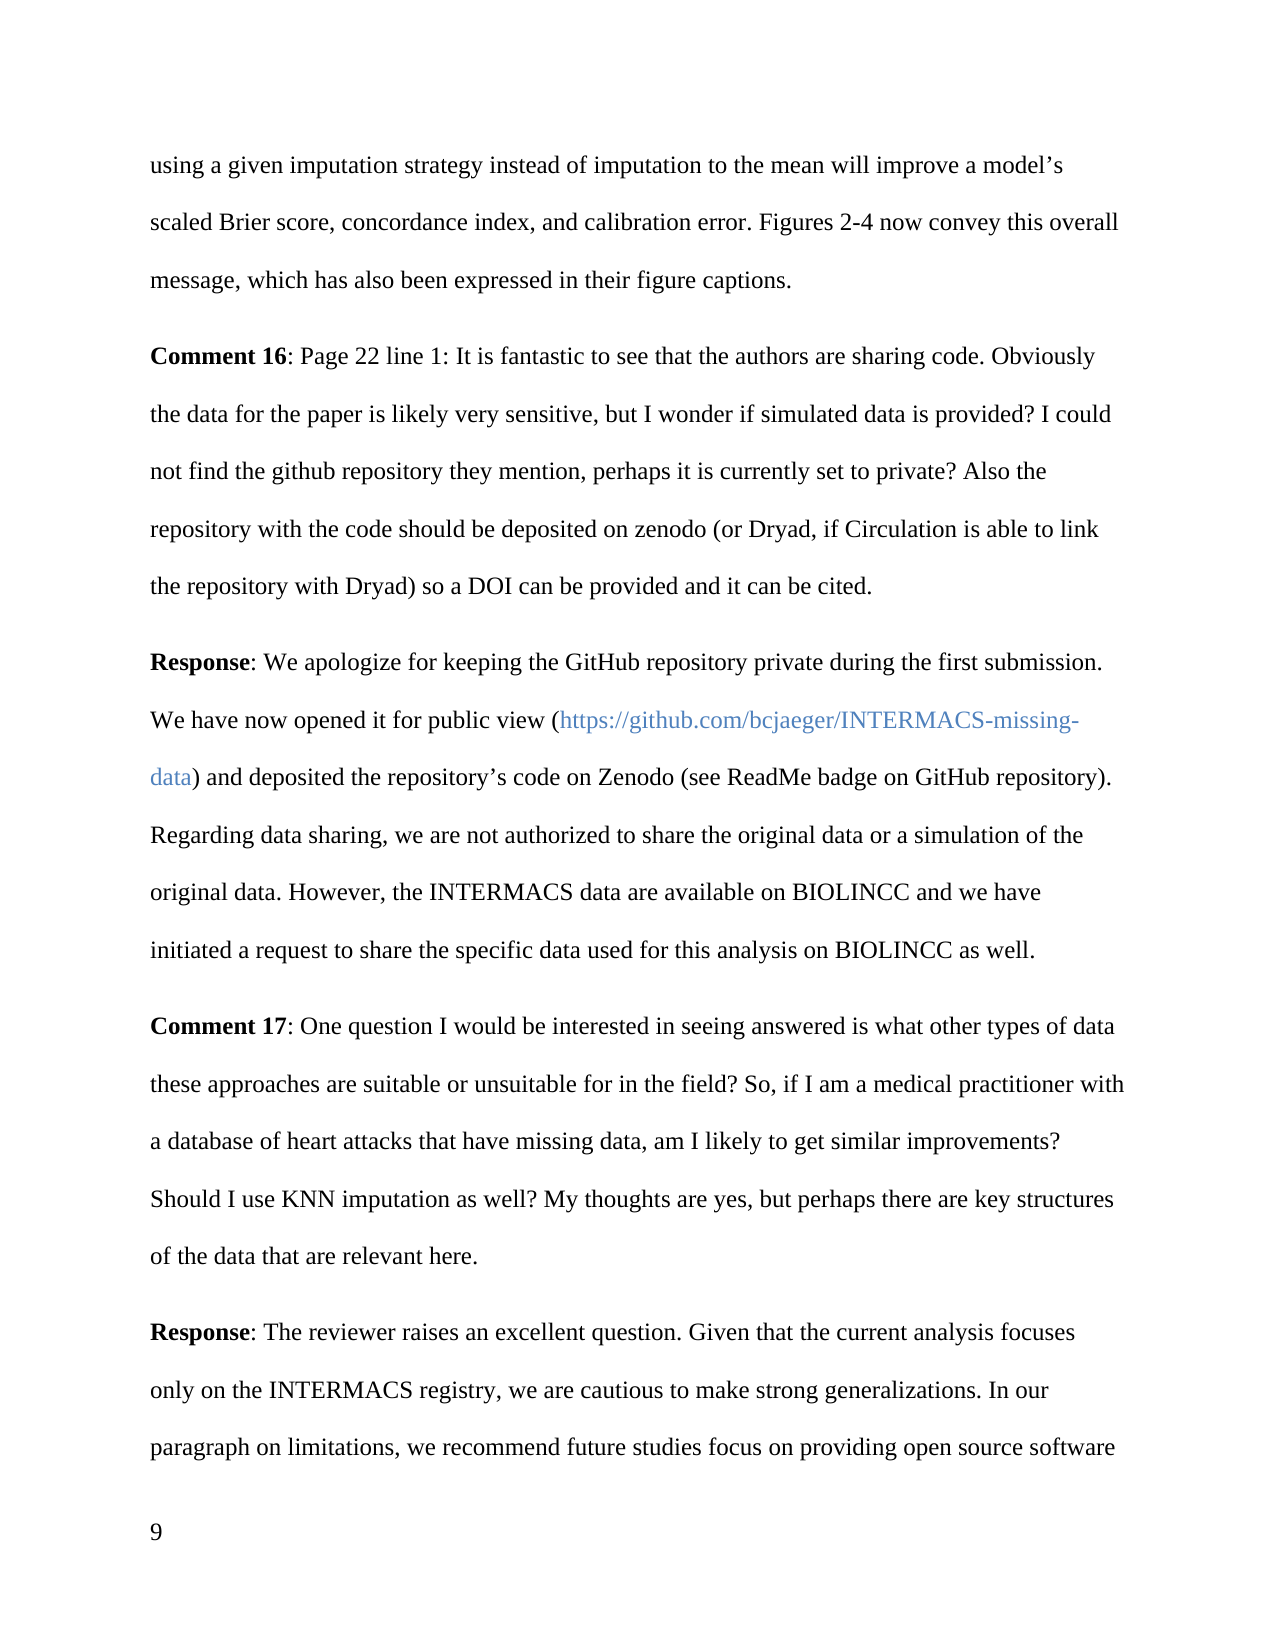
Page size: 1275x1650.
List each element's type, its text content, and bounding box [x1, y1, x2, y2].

text Response: We apologize for keeping the GitHub repository private during the first submission. We have now opened it for public view (https://github.com/bcjaeger/INTERMACS-missing-data) and deposited the repository’s code on Zenodo (see ReadMe badge on GitHub repository). Regarding data sharing, we are not authorized to share the original data or a simulation of the original data. However, the INTERMACS data are available on BIOLINCC and we have initiated a request to share the specific data used for this analysis on BIOLINCC as well. [150, 647, 1125, 964]
text Comment 16: Page 22 line 1: It is fantastic to see that the authors are sharing code. Obviously the data for the paper is likely very sensitive, but I wonder if simulated data is provided? I could not find the github repository they mention, perhaps it is currently set to private? Also the repository with the code should be deposited on zenodo (or Dryad, if Circulation is able to link the repository with Dryad) so a DOI can be provided and it can be cited. [150, 341, 1125, 600]
